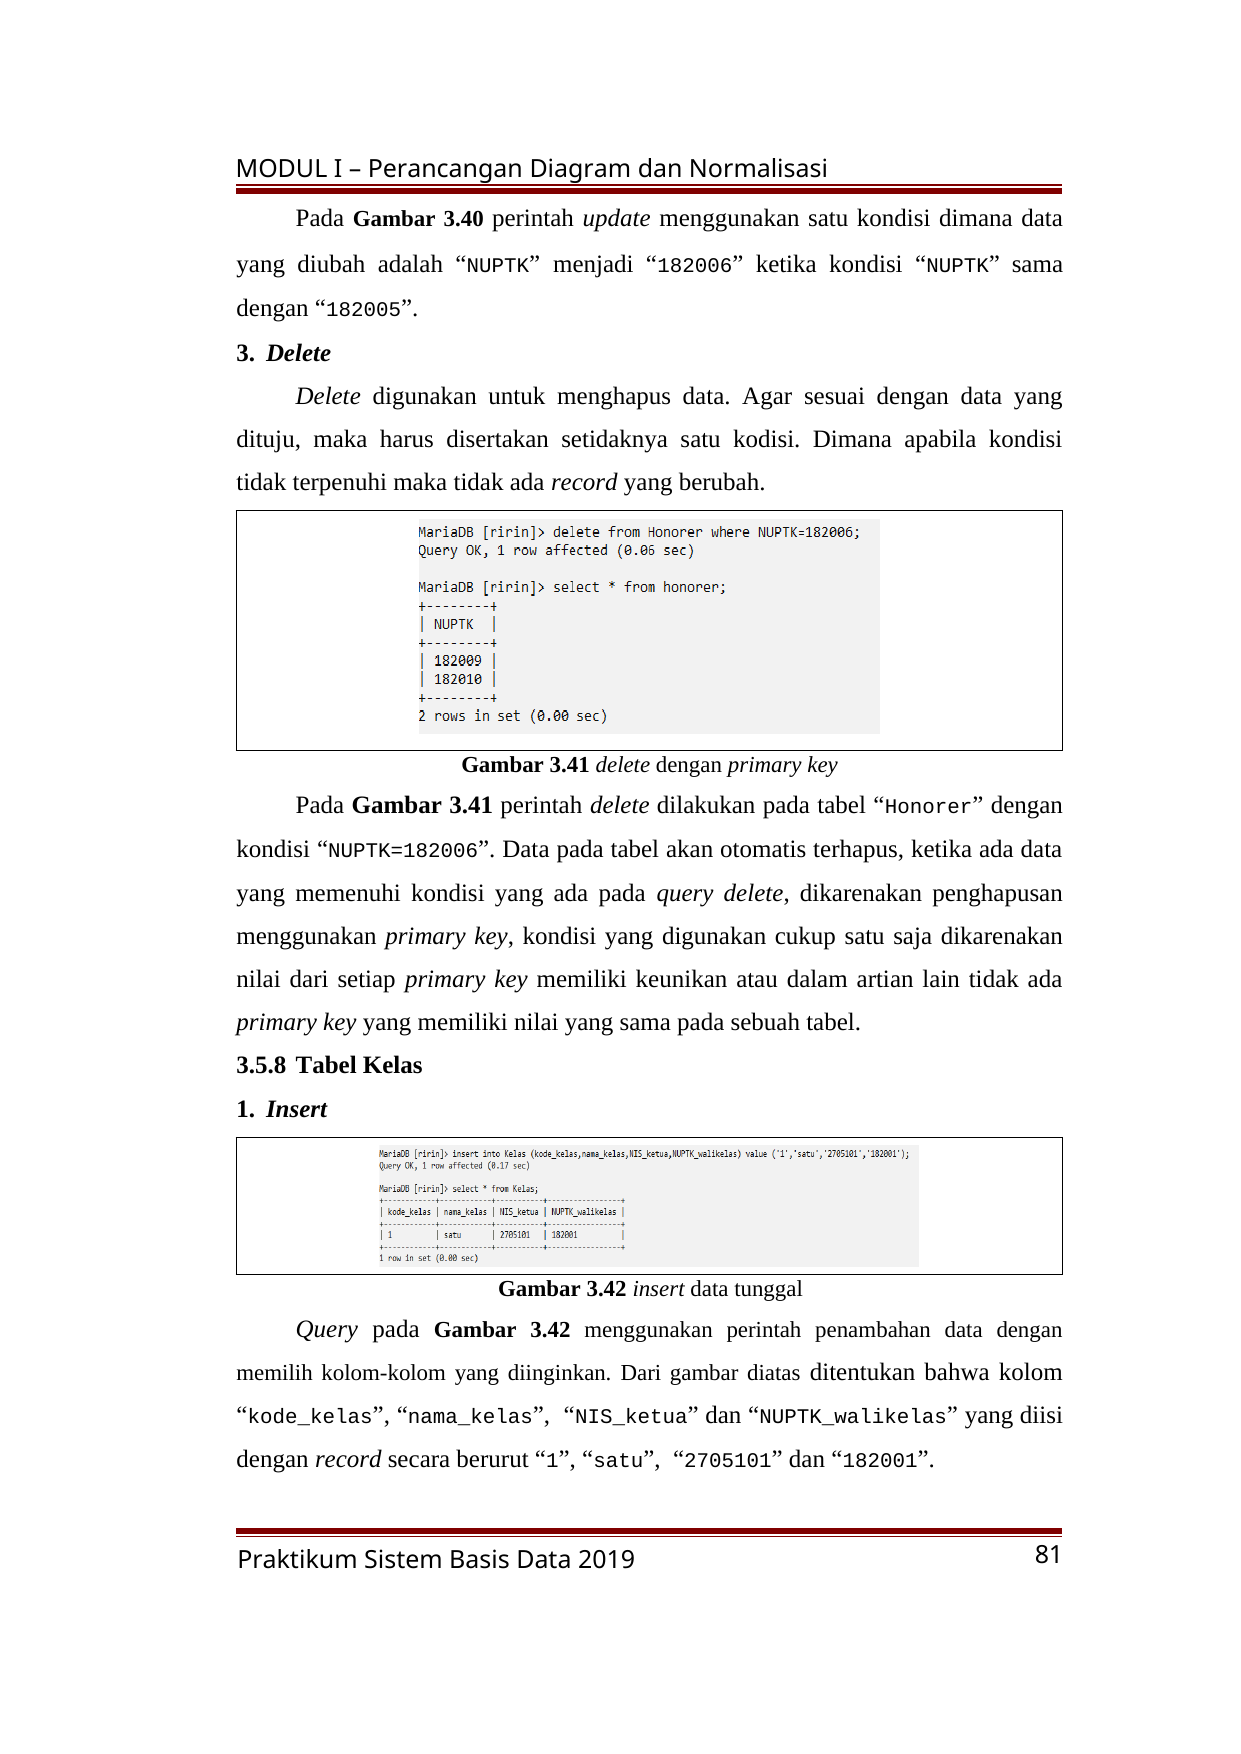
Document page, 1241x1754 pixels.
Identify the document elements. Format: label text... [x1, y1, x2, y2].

text Pada Gambar 3.41 perintah delete dilakukan pada tabel “Honorer” dengan kondisi “NUPTK=182006”. Data pada tabel akan otomatis terhapus, ketika ada data yang memenuhi kondisi yang ada pada query delete, dikarenakan penghapusan menggunakan primary key, kondisi yang digunakan cukup satu saja dikarenakan nilai dari setiap primary key memiliki keunikan atau dalam artian lain tidak ada primary key yang memiliki nilai yang sama pada sebuah tabel. [236, 790, 1063, 1036]
picture [419, 519, 880, 734]
table_header [237, 511, 1062, 750]
picture [379, 1145, 919, 1267]
list Tabel Kelas [236, 1051, 1063, 1079]
table_header [237, 1138, 1062, 1274]
text Query pada Gambar 3.42 menggunakan perintah penambahan data dengan memilih kolom-kolom yang diinginkan. Dari gambar diatas ditentukan bahwa kolom “kode_kelas”, “nama_kelas”, “NIS_ketua” dan “NUPTK_walikelas” yang diisi dengan record secara berurut “1”, “satu”, “2705101” dan “182001”. [236, 1314, 1063, 1474]
text Gambar 3.42 insert data tunggal [238, 1275, 1063, 1301]
text Gambar 3.41 delete dengan primary key [238, 751, 1063, 777]
text Pada Gambar 3.40 perintah update menggunakan satu kondisi dimana data yang diubah adalah “NUPTK” menjadi “182006” ketika kondisi “NUPTK” sama dengan “182005”. [236, 203, 1063, 323]
list Delete [236, 338, 1063, 367]
list Insert [236, 1094, 1063, 1122]
text Delete digunakan untuk menghapus data. Agar sesuai dengan data yang dituju, maka harus disertakan setidaknya satu kodisi. Dimana apabila kondisi tidak terpenuhi maka tidak ada record yang berubah. [236, 381, 1063, 496]
